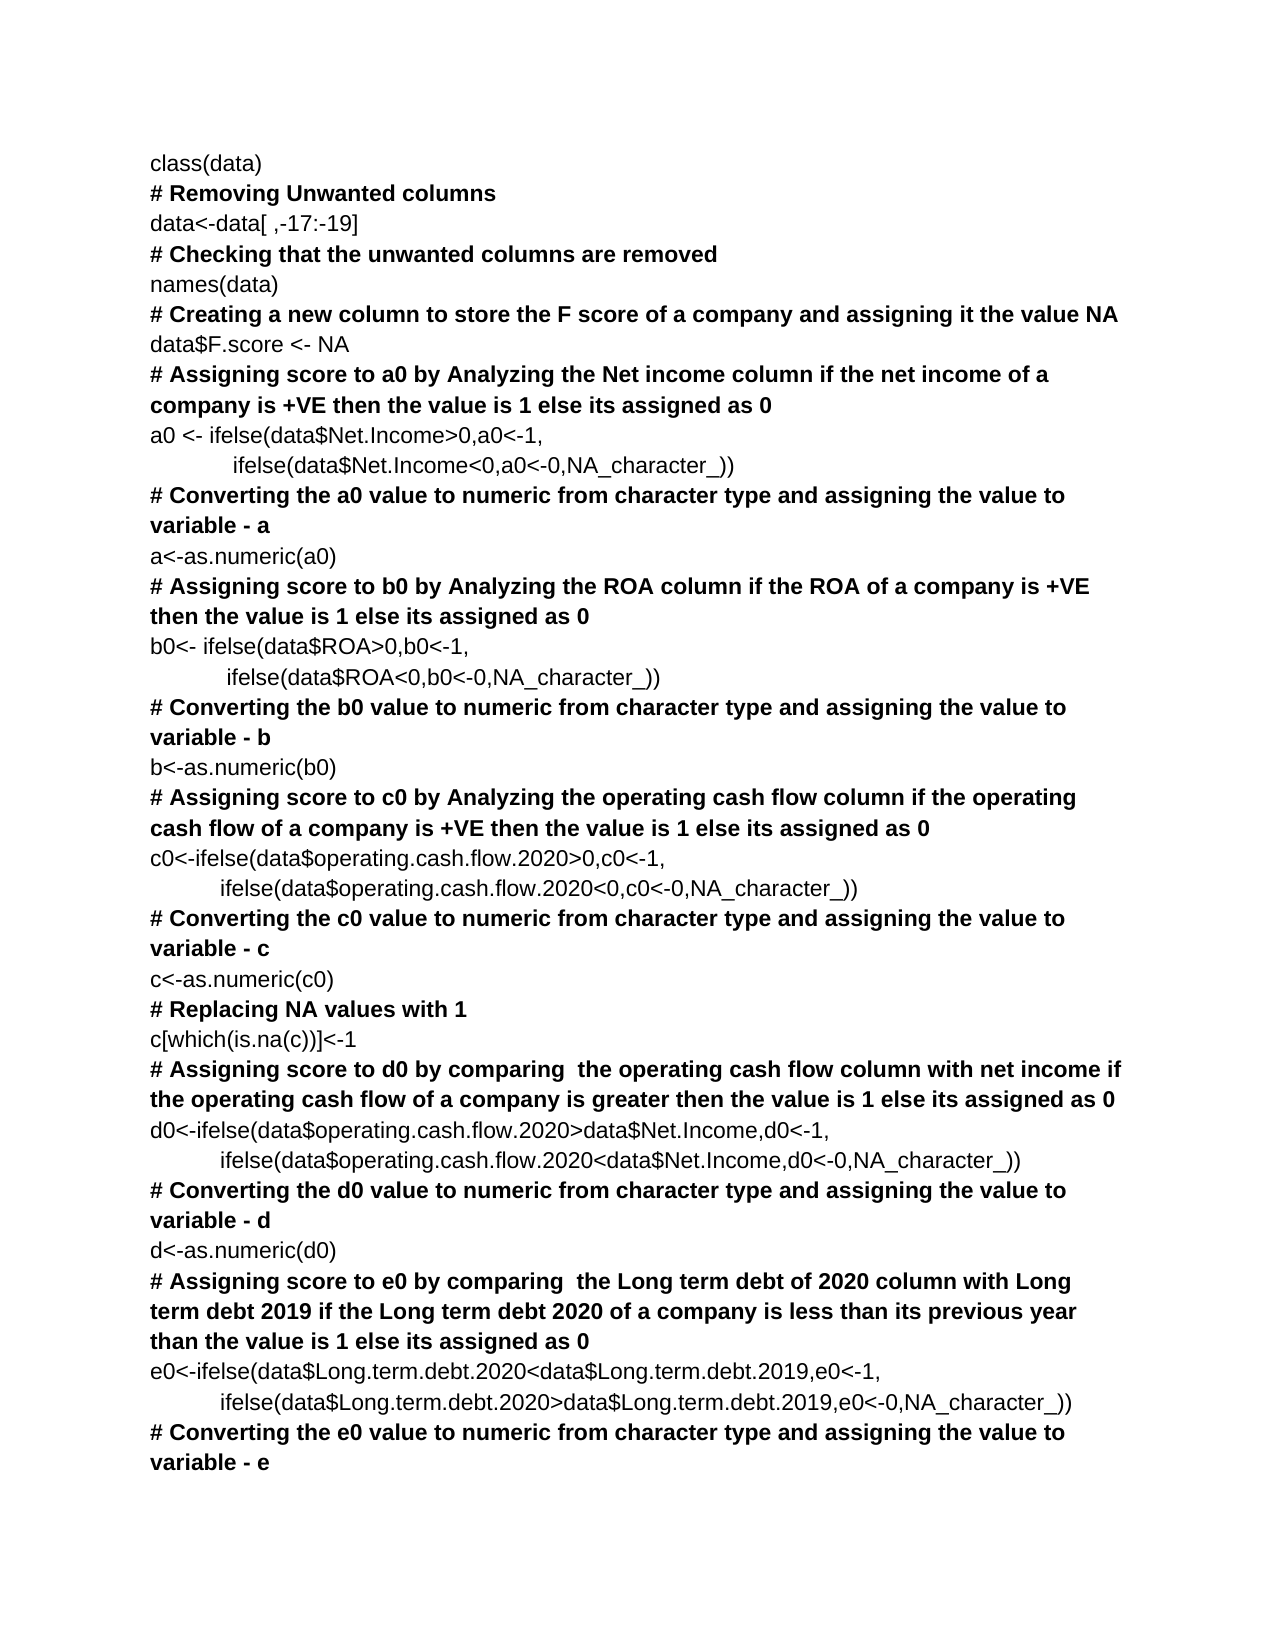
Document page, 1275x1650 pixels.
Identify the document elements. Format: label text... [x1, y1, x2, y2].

text c[which(is.na(c))]<-1 [150, 1026, 1125, 1052]
text # Assigning score to e0 by comparing the Long term debt of 2020 column with Long term debt 2019 if the Long term debt 2020 of a company is less than its previous year than the value is 1 else its assigned as 0 [150, 1268, 1125, 1354]
text d0<-ifelse(data$operating.cash.flow.2020>data$Net.Income,d0<-1, [150, 1117, 1125, 1143]
text # Assigning score to c0 by Analyzing the operating cash flow column if the operating cash flow of a company is +VE then the value is 1 else its assigned as 0 [150, 784, 1125, 841]
text e0<-ifelse(data$Long.term.debt.2020<data$Long.term.debt.2019,e0<-1, [150, 1358, 1125, 1385]
text ifelse(data$operating.cash.flow.2020<0,c0<-0,NA_character_)) [150, 875, 1125, 901]
text data$F.score <- NA [150, 331, 1125, 358]
text c<-as.numeric(c0) [150, 966, 1125, 992]
text c0<-ifelse(data$operating.cash.flow.2020>0,c0<-1, [150, 845, 1125, 871]
text # Assigning score to d0 by comparing the operating cash flow column with net income if the operating cash flow of a company is greater then the value is 1 else its assigned as 0 [150, 1056, 1125, 1113]
text data<-data[ ,-17:-19] [150, 210, 1125, 237]
text # Assigning score to a0 by Analyzing the Net income column if the net income of a company is +VE then the value is 1 else its assigned as 0 [150, 361, 1125, 418]
text # Converting the d0 value to numeric from character type and assigning the value to variable - d [150, 1177, 1125, 1234]
text # Creating a new column to store the F score of a company and assigning it the value NA [150, 301, 1125, 327]
text b0<- ifelse(data$ROA>0,b0<-1, [150, 633, 1125, 660]
text # Converting the a0 value to numeric from character type and assigning the value to variable - a [150, 482, 1125, 539]
text # Assigning score to b0 by Analyzing the ROA column if the ROA of a company is +VE then the value is 1 else its assigned as 0 [150, 573, 1125, 629]
text d<-as.numeric(d0) [150, 1237, 1125, 1264]
text a0 <- ifelse(data$Net.Income>0,a0<-1, [150, 422, 1125, 448]
text class(data) [150, 150, 1125, 176]
text ifelse(data$Net.Income<0,a0<-0,NA_character_)) [150, 452, 1125, 478]
text ifelse(data$Long.term.debt.2020>data$Long.term.debt.2019,e0<-0,NA_character_)) [150, 1388, 1125, 1415]
text # Removing Unwanted columns [150, 180, 1125, 207]
text # Replacing NA values with 1 [150, 996, 1125, 1022]
text b<-as.numeric(b0) [150, 754, 1125, 781]
text # Converting the e0 value to numeric from character type and assigning the value to variable - e [150, 1419, 1125, 1475]
text names(data) [150, 271, 1125, 297]
text a<-as.numeric(a0) [150, 543, 1125, 569]
text # Converting the c0 value to numeric from character type and assigning the value to variable - c [150, 905, 1125, 962]
text # Checking that the unwanted columns are removed [150, 241, 1125, 267]
text ifelse(data$ROA<0,b0<-0,NA_character_)) [150, 663, 1125, 690]
text ifelse(data$operating.cash.flow.2020<data$Net.Income,d0<-0,NA_character_)) [150, 1147, 1125, 1173]
text # Converting the b0 value to numeric from character type and assigning the value to variable - b [150, 694, 1125, 750]
